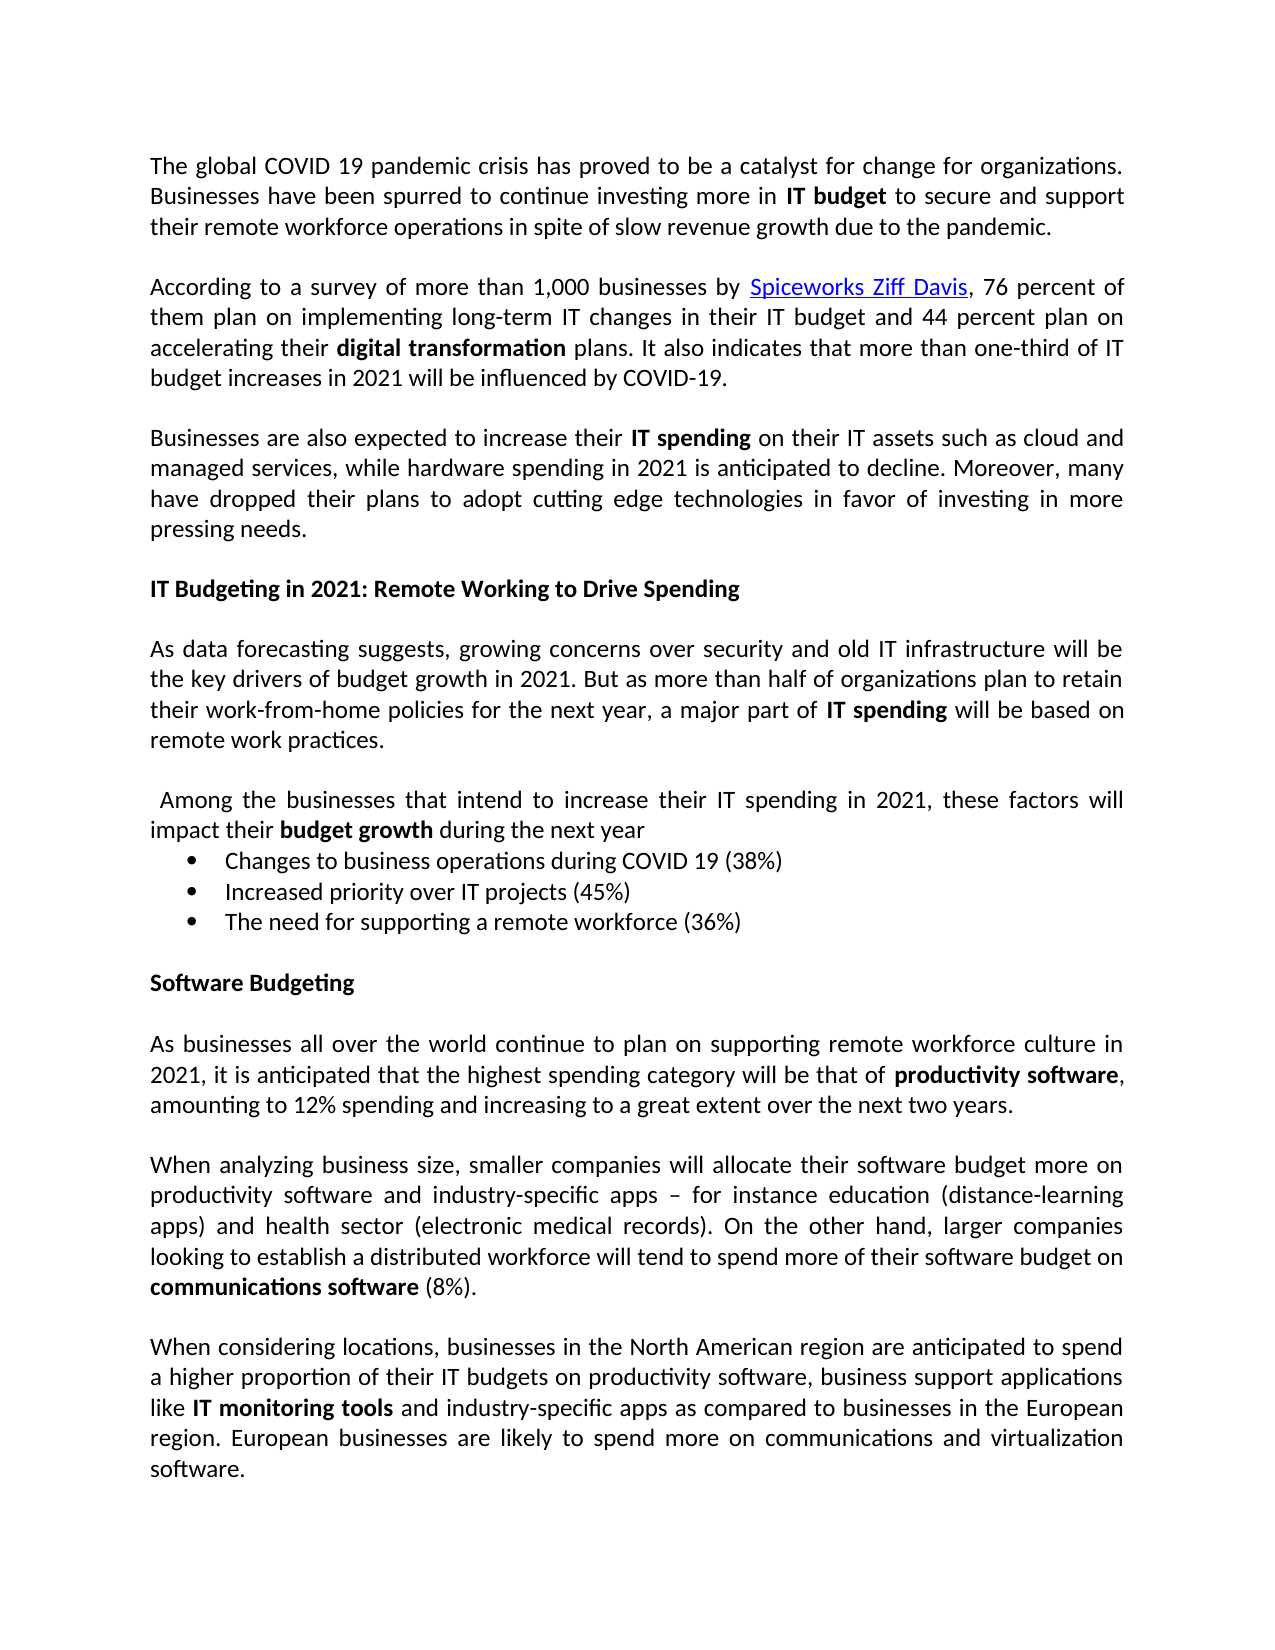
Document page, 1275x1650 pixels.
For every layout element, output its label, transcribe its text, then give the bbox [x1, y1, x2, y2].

text IT Budgeting in 2021: Remote Working to Drive Spending [150, 573, 1125, 604]
list Increased priority over IT projects (45%) [187, 876, 1125, 906]
text Among the businesses that intend to increase their IT spending in 2021, these factors will impact their budget growth during the next year [150, 784, 1125, 845]
text Software Budgeting [150, 967, 1125, 998]
list The need for supporting a remote workforce (36%) [187, 906, 1125, 937]
text When analyzing business size, smaller companies will allocate their software budget more on productivity software and industry-specific apps – for instance education (distance-learning apps) and health sector (electronic medical records). On the other hand, larger companies looking to establish a distributed workforce will tend to spend more of their software budget on communications software (8%). [150, 1149, 1125, 1302]
list Changes to business operations during COVID 19 (38%) [187, 845, 1125, 876]
text The global COVID 19 pandemic crisis has proved to be a catalyst for change for organizations. Businesses have been spurred to continue investing more in IT budget to secure and support their remote workforce operations in spite of slow revenue growth due to the pandemic. [150, 150, 1125, 242]
text When considering locations, businesses in the North American region are anticipated to spend a higher proportion of their IT budgets on productivity software, business support applications like IT monitoring tools and industry-specific apps as compared to businesses in the European region. European businesses are likely to spend more on communications and virtualization software. [150, 1331, 1125, 1483]
text As businesses all over the world continue to plan on supporting remote workforce culture in 2021, it is anticipated that the highest spending category will be that of productivity software, amounting to 12% spending and increasing to a great extent over the next two years. [150, 1028, 1125, 1120]
text According to a survey of more than 1,000 businesses by Spiceworks Ziff Davis, 76 percent of them plan on implementing long-term IT changes in their IT budget and 44 percent plan on accelerating their digital transformation plans. It also indicates that more than one-third of IT budget increases in 2021 will be influenced by COVID-19. [150, 271, 1125, 393]
text Businesses are also expected to increase their IT spending on their IT assets such as cloud and managed services, while hardware spending in 2021 is anticipated to decline. Moreover, many have dropped their plans to adopt cutting edge technologies in favor of investing in more pressing needs. [150, 422, 1125, 544]
text As data forecasting suggests, growing concerns over security and old IT infrastructure will be the key drivers of budget growth in 2021. But as more than half of organizations plan to retain their work-from-home policies for the next year, a major part of IT spending will be based on remote work practices. [150, 633, 1125, 755]
